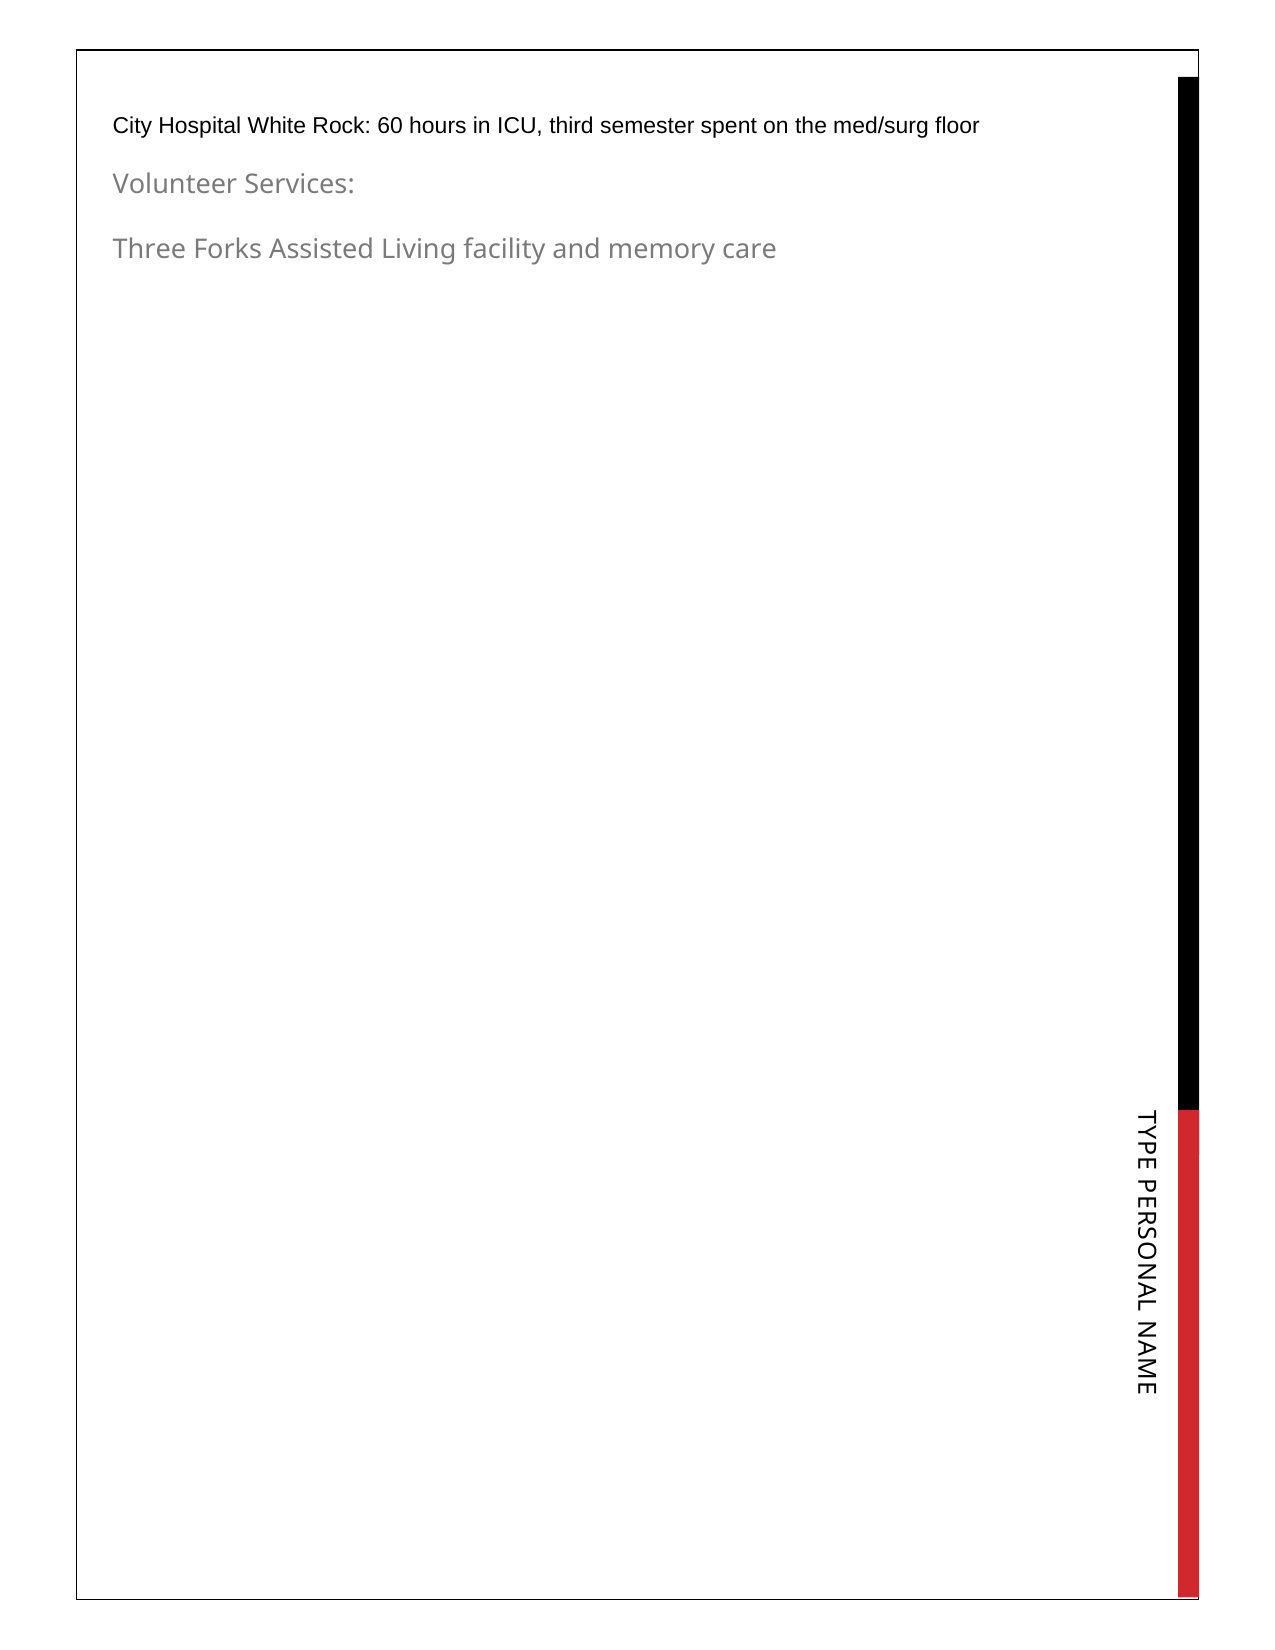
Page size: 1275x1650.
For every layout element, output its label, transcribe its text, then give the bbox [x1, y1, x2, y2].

text Volunteer Services: [112, 165, 1162, 202]
text City Hospital White Rock: 60 hours in ICU, third semester spent on the med/surg floor [112, 112, 1162, 139]
text Three Forks Assisted Living facility and memory care [112, 230, 1162, 267]
